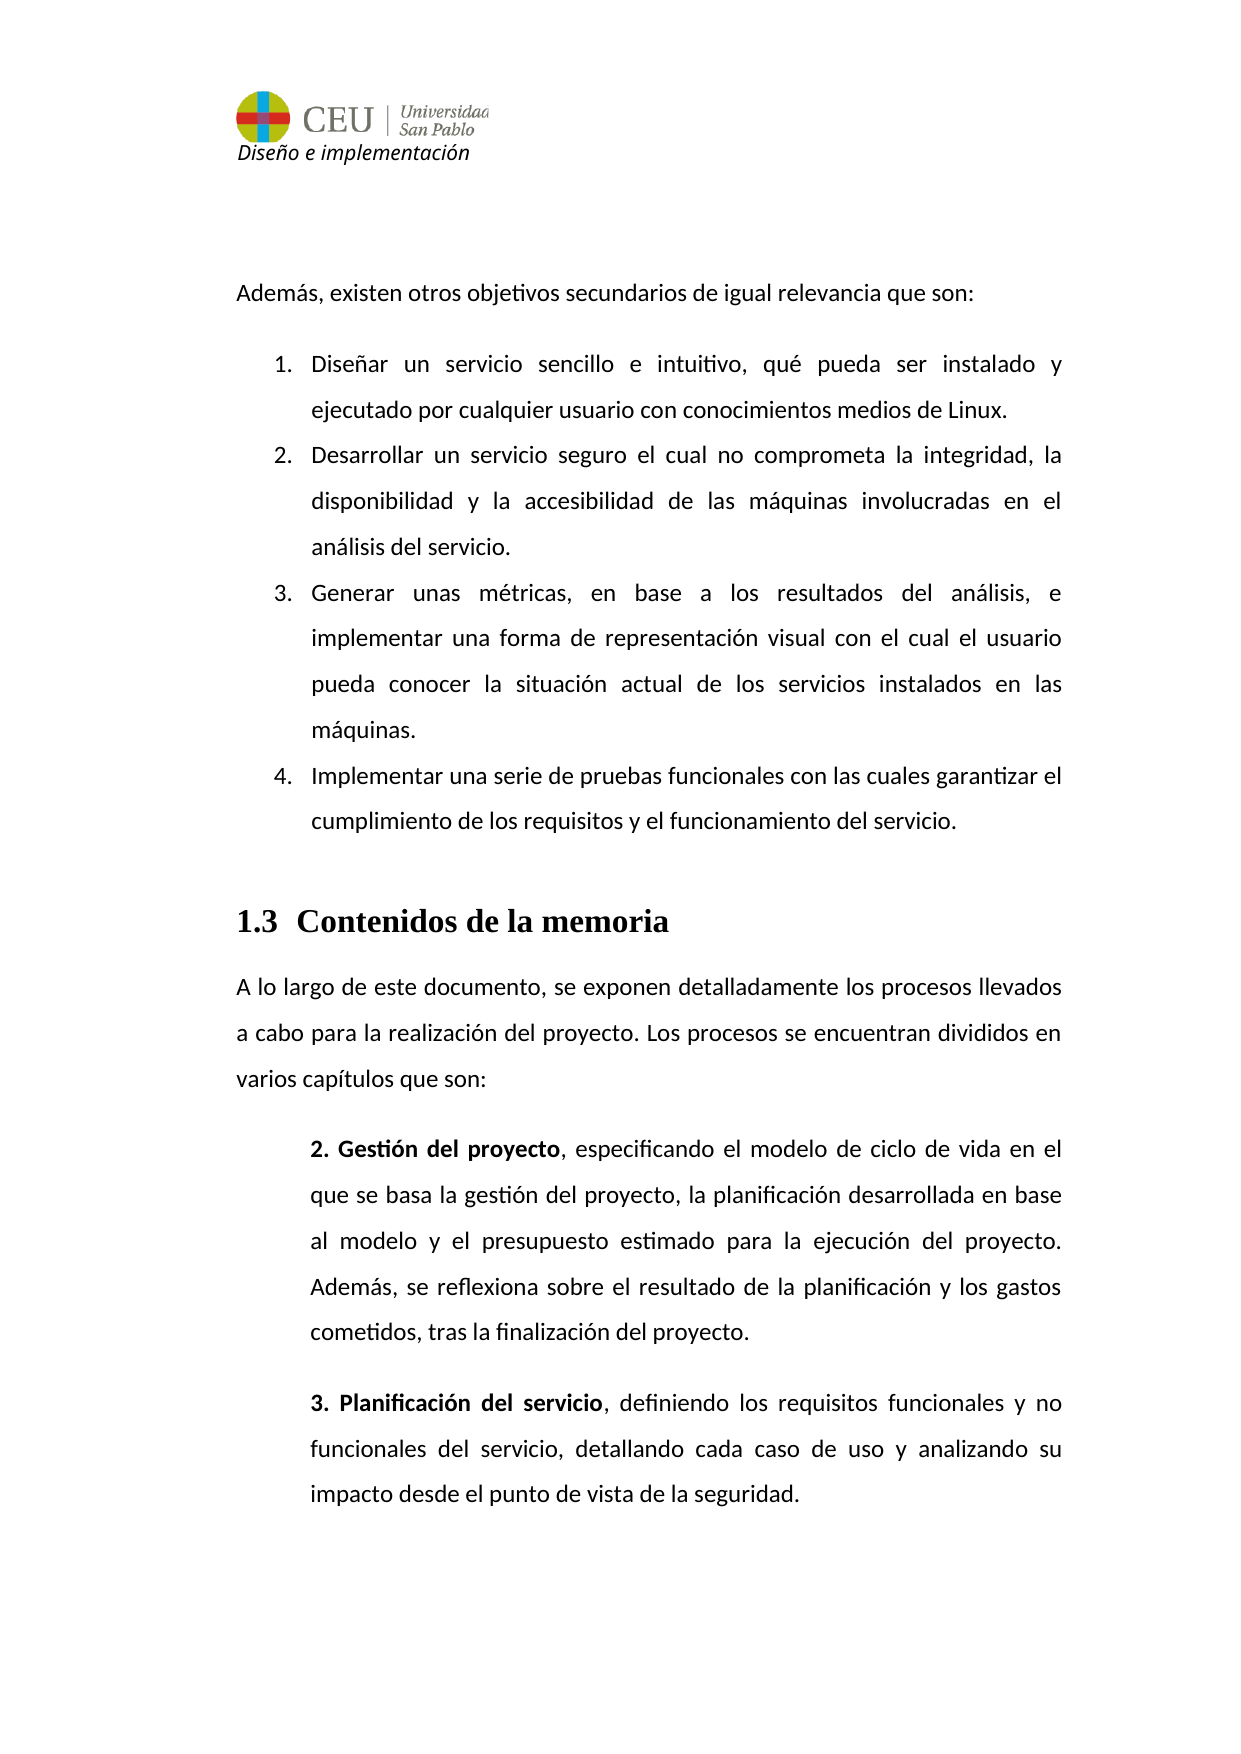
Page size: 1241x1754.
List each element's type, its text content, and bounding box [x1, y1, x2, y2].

list Diseñar un servicio sencillo e intuitivo, qué pueda ser instalado y ejecutado por cualquier usuario con conocimientos medios de Linux. [274, 348, 1063, 424]
list Implementar una serie de pruebas funcionales con las cuales garantizar el cumplimiento de los requisitos y el funcionamiento del servicio. [274, 760, 1063, 836]
subtitle Contenidos de la memoria [236, 901, 1063, 939]
picture [235, 89, 489, 143]
text 3. Planificación del servicio, definiendo los requisitos funcionales y no funcionales del servicio, detallando cada caso de uso y analizando su impacto desde el punto de vista de la seguridad. [310, 1387, 1063, 1509]
text A lo largo de este documento, se exponen detalladamente los procesos llevados a cabo para la realización del proyecto. Los procesos se encuentran divididos en varios capítulos que son: [236, 971, 1063, 1093]
list Generar unas métricas, en base a los resultados del análisis, e implementar una forma de representación visual con el cual el usuario pueda conocer la situación actual de los servicios instalados en las máquinas. [274, 577, 1063, 744]
text 2. Gestión del proyecto, especificando el modelo de ciclo de vida en el que se basa la gestión del proyecto, la planificación desarrollada en base al modelo y el presupuesto estimado para la ejecución del proyecto. Además, se reflexiona sobre el resultado de la planificación y los gastos cometidos, tras la finalización del proyecto. [310, 1133, 1063, 1347]
list Desarrollar un servicio seguro el cual no comprometa la integridad, la disponibilidad y la accesibilidad de las máquinas involucradas en el análisis del servicio. [274, 440, 1063, 562]
text Además, existen otros objetivos secundarios de igual relevancia que son: [236, 277, 1063, 308]
